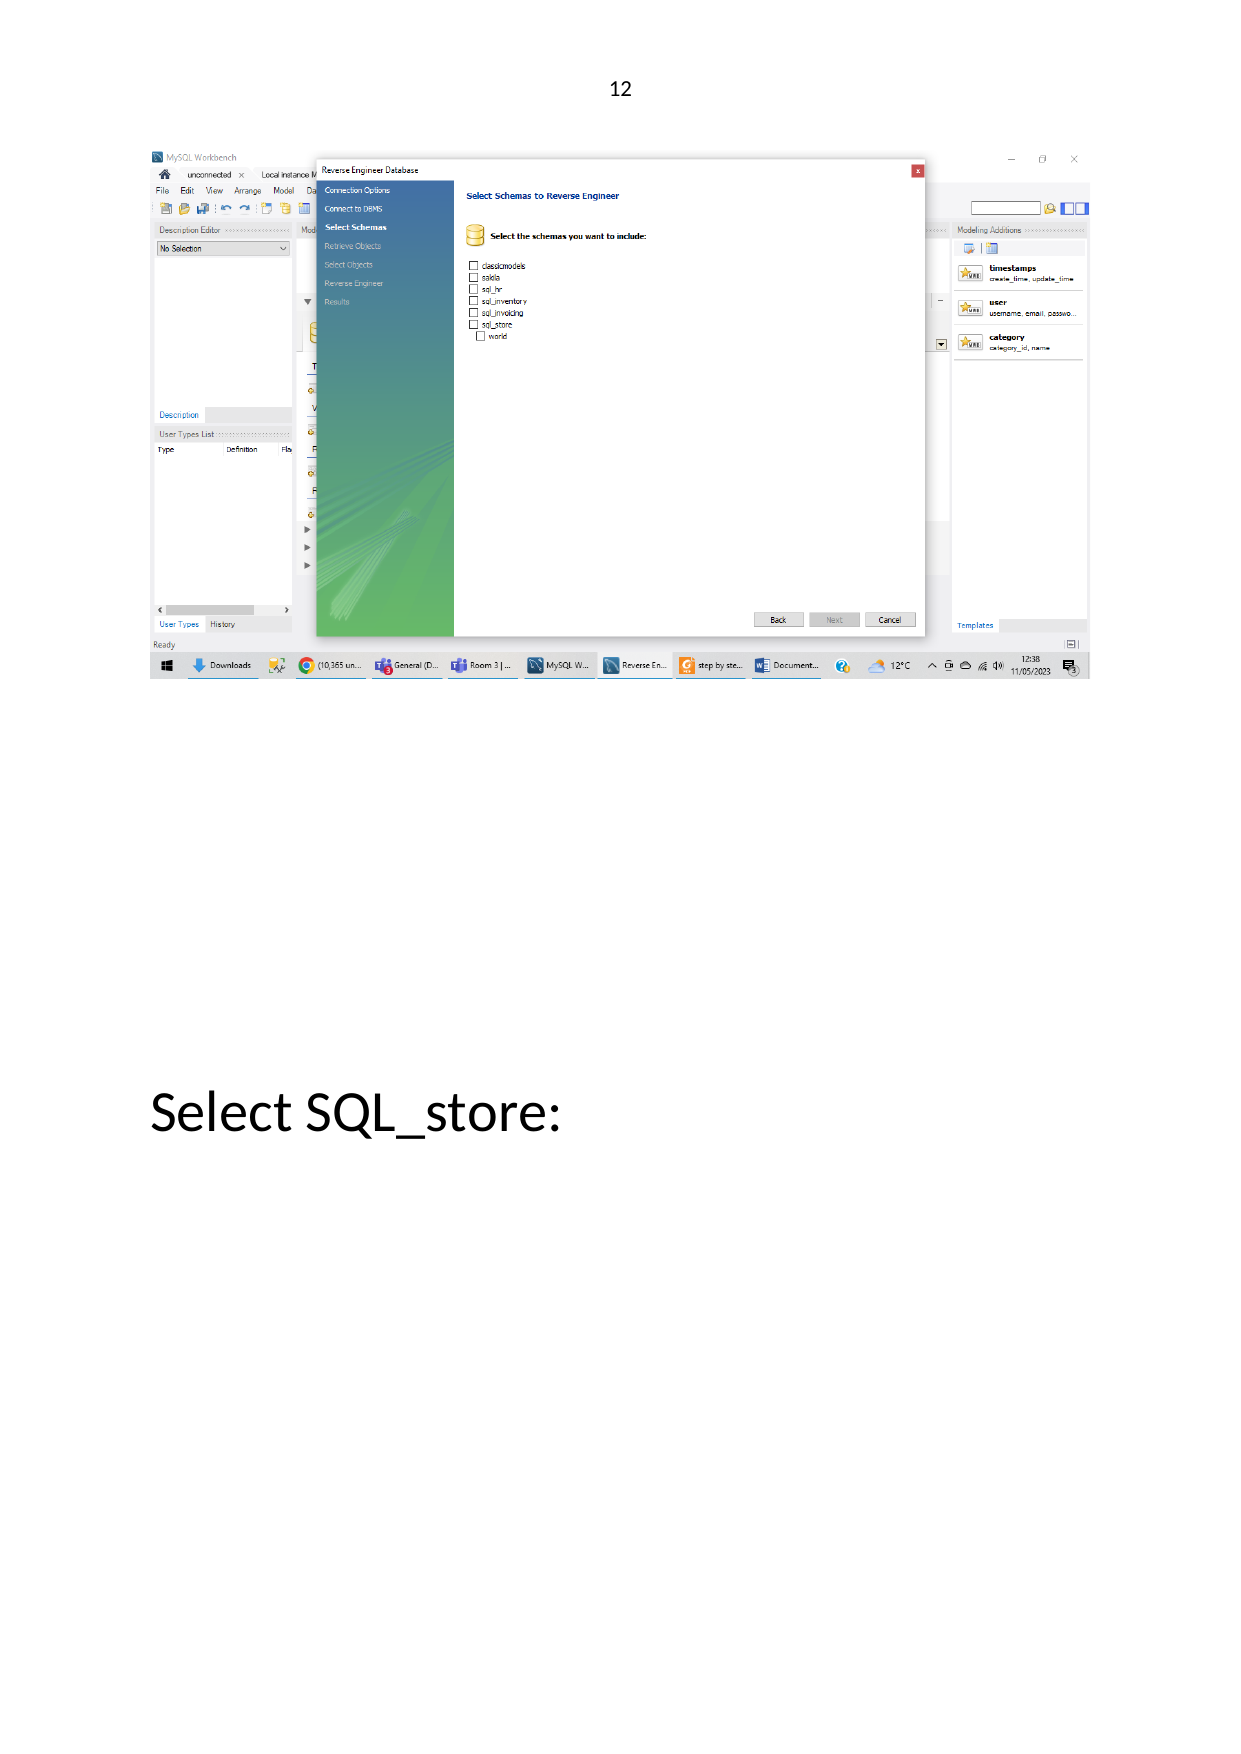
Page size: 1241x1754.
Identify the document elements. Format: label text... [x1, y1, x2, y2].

picture [150, 150, 1091, 679]
text Select SQL_store: [150, 1075, 1090, 1146]
